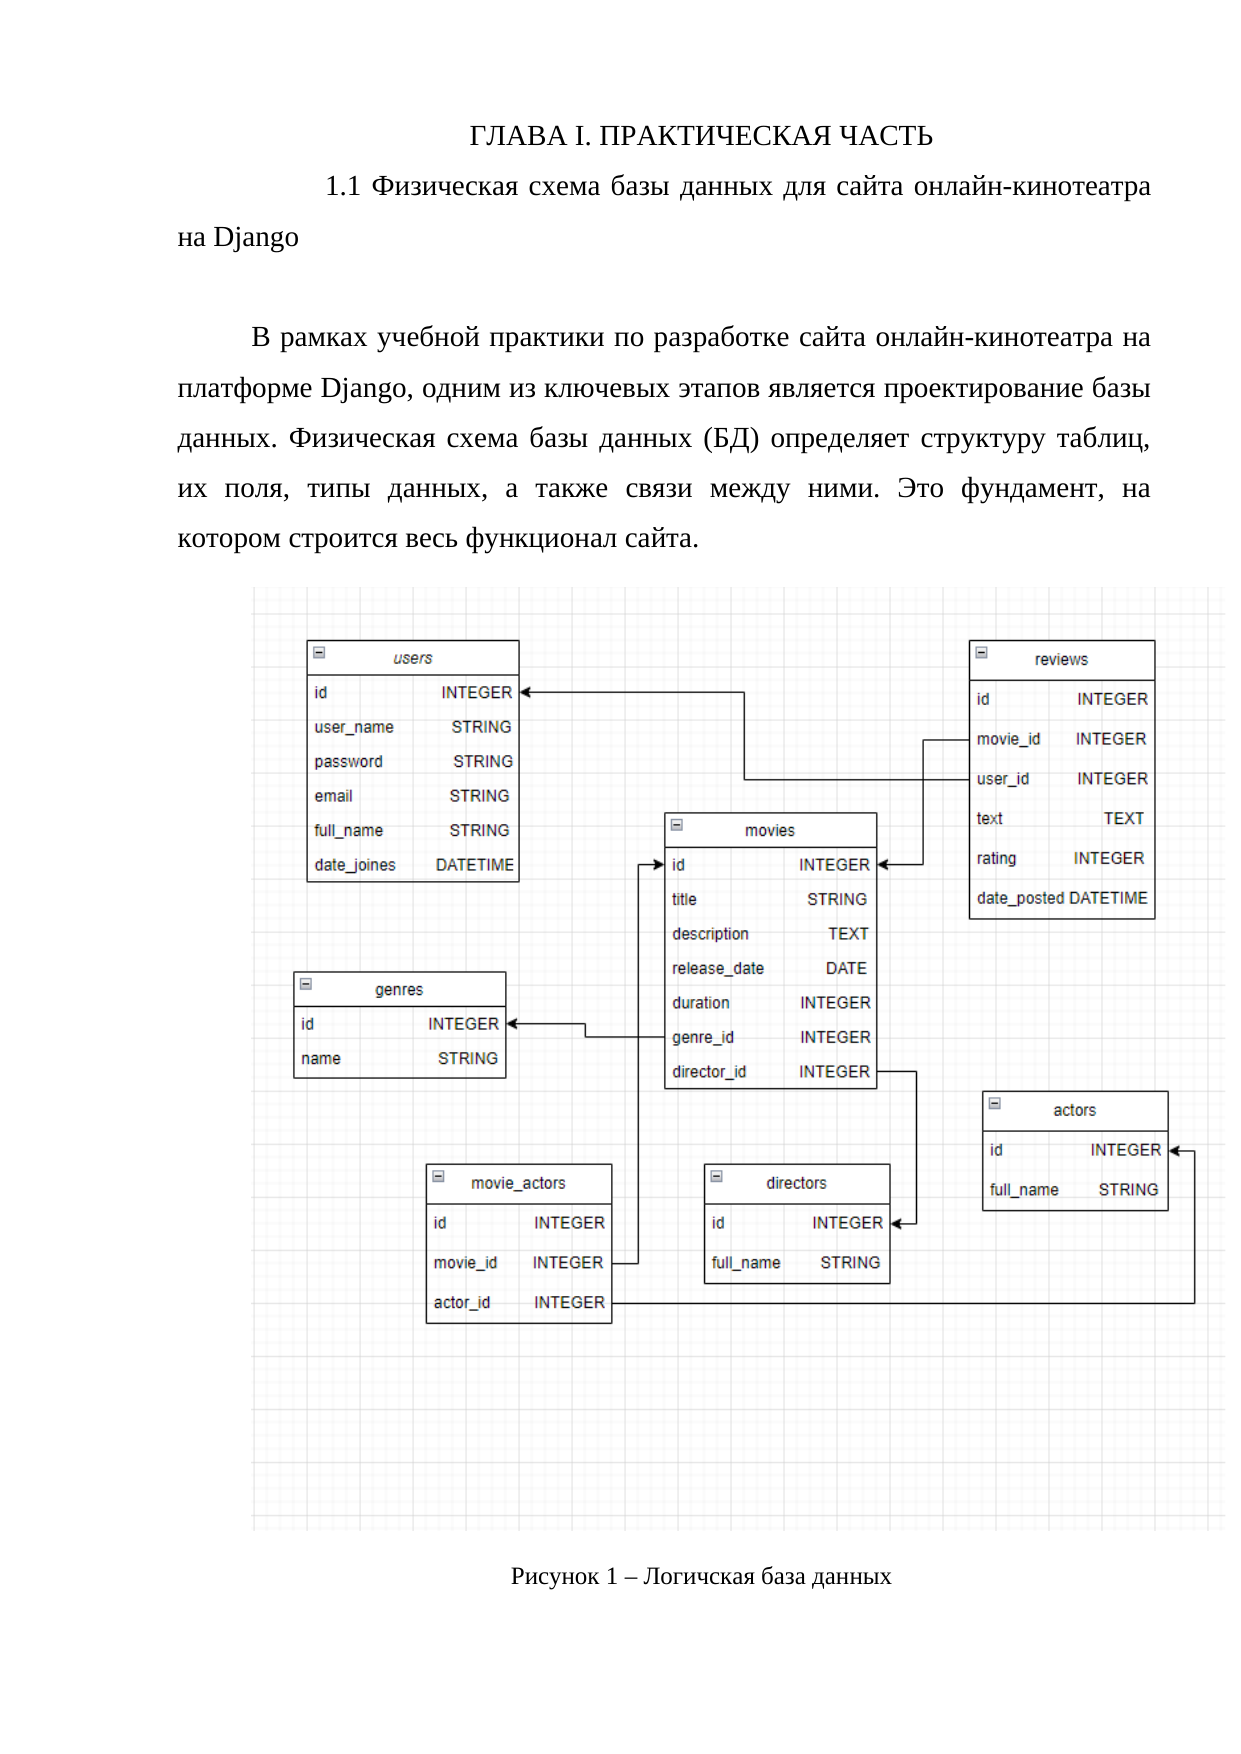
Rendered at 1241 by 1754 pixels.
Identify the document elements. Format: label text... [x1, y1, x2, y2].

text В рамках учебной практики по разработке сайта онлайн-кинотеатра на платформе Django, одним из ключевых этапов является проектирование базы данных. Физическая схема базы данных (БД) определяет структуру таблиц, их поля, типы данных, а также связи между ними. Это фундамент, на котором строится весь функционал сайта. [177, 319, 1152, 554]
picture [251, 587, 1226, 1531]
text Рисунок 1 ‒ Логичская база данных [177, 1561, 1152, 1590]
subtitle 1.1 Физическая схема базы данных для сайта онлайн-кинотеатра на Django [177, 168, 1152, 252]
subtitle ГЛАВА I. ПРАКТИЧЕСКАЯ ЧАСТЬ [177, 118, 1152, 152]
